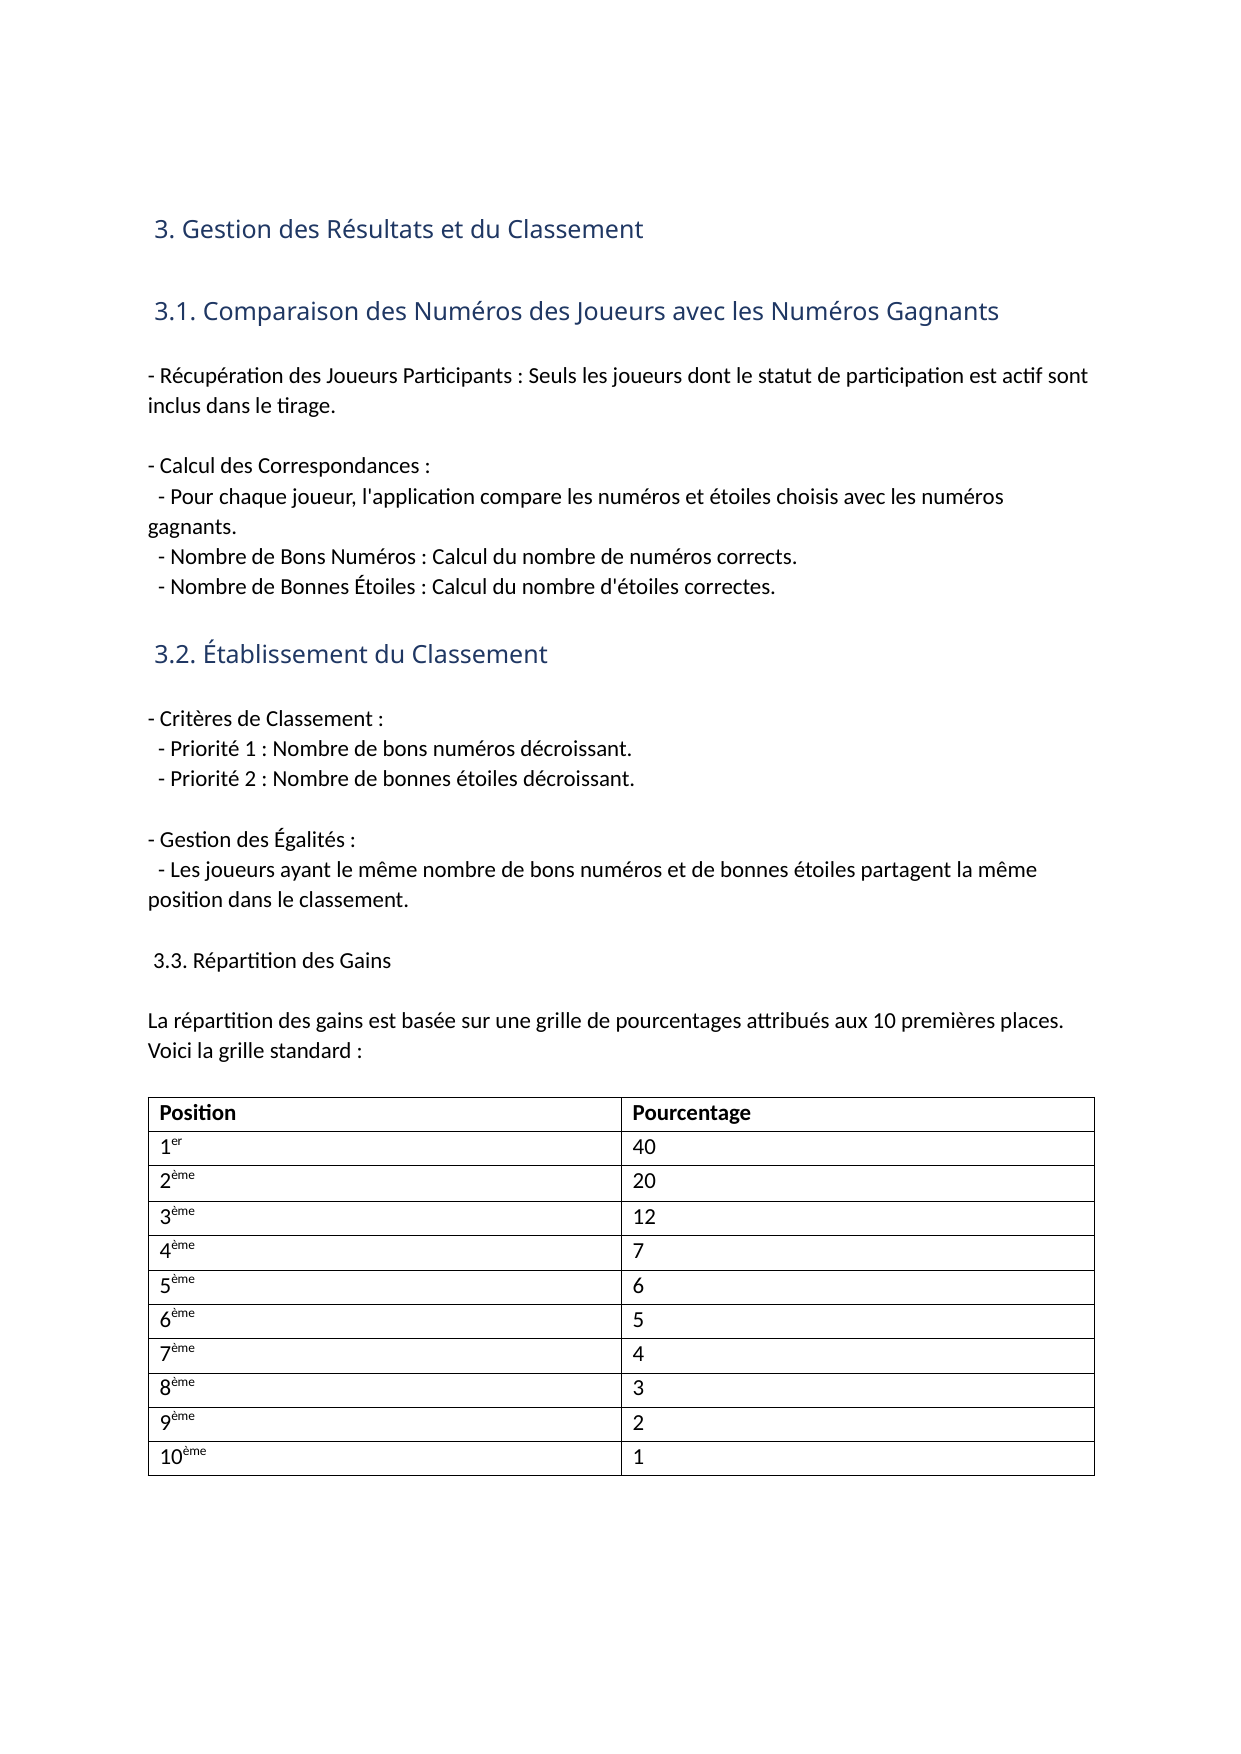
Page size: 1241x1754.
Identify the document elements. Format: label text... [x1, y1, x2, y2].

text - Les joueurs ayant le même nombre de bons numéros et de bonnes étoiles partagent la même position dans le classement. [148, 855, 1093, 913]
table_cell 1 [622, 1442, 1094, 1475]
table_cell 6ème [149, 1305, 621, 1338]
text 3.3. Répartition des Gains [148, 946, 1093, 974]
table_cell 6 [622, 1271, 1094, 1304]
text - Calcul des Correspondances : [148, 452, 1093, 480]
table_cell 8ème [149, 1374, 621, 1407]
table_cell 7 [622, 1236, 1094, 1270]
subtitle 3. Gestion des Résultats et du Classement [148, 212, 1093, 246]
table_cell 2ème [149, 1166, 621, 1201]
subtitle 3.1. Comparaison des Numéros des Joueurs avec les Numéros Gagnants [148, 294, 1093, 328]
table_cell 4ème [149, 1236, 621, 1270]
table_cell 12 [622, 1202, 1094, 1235]
table_header Position [149, 1098, 621, 1131]
text - Priorité 2 : Nombre de bonnes étoiles décroissant. [148, 764, 1093, 792]
table_cell 5 [622, 1305, 1094, 1338]
table_cell 5ème [149, 1271, 621, 1304]
table_cell 10ème [149, 1442, 621, 1475]
table_header Pourcentage [622, 1098, 1094, 1131]
text - Critères de Classement : [148, 704, 1093, 732]
text - Gestion des Égalités : [148, 825, 1093, 853]
text - Nombre de Bonnes Étoiles : Calcul du nombre d'étoiles correctes. [148, 572, 1093, 601]
text - Pour chaque joueur, l'application compare les numéros et étoiles choisis avec les numéros gagnants. [148, 482, 1093, 540]
table_cell 2 [622, 1408, 1094, 1441]
table_cell 40 [622, 1132, 1094, 1165]
table_cell 7ème [149, 1339, 621, 1372]
text - Nombre de Bons Numéros : Calcul du nombre de numéros corrects. [148, 542, 1093, 570]
table_cell 3 [622, 1374, 1094, 1407]
table_cell 3ème [149, 1202, 621, 1235]
subtitle 3.2. Établissement du Classement [148, 637, 1093, 671]
text La répartition des gains est basée sur une grille de pourcentages attribués aux 10 premières places. Voici la grille standard : [148, 1006, 1093, 1064]
table_cell 9ème [149, 1408, 621, 1441]
text - Récupération des Joueurs Participants : Seuls les joueurs dont le statut de participation est actif sont inclus dans le tirage. [148, 361, 1093, 419]
table_cell 20 [622, 1166, 1094, 1201]
table_cell 1er [149, 1132, 621, 1165]
text - Priorité 1 : Nombre de bons numéros décroissant. [148, 734, 1093, 762]
table_cell 4 [622, 1339, 1094, 1372]
